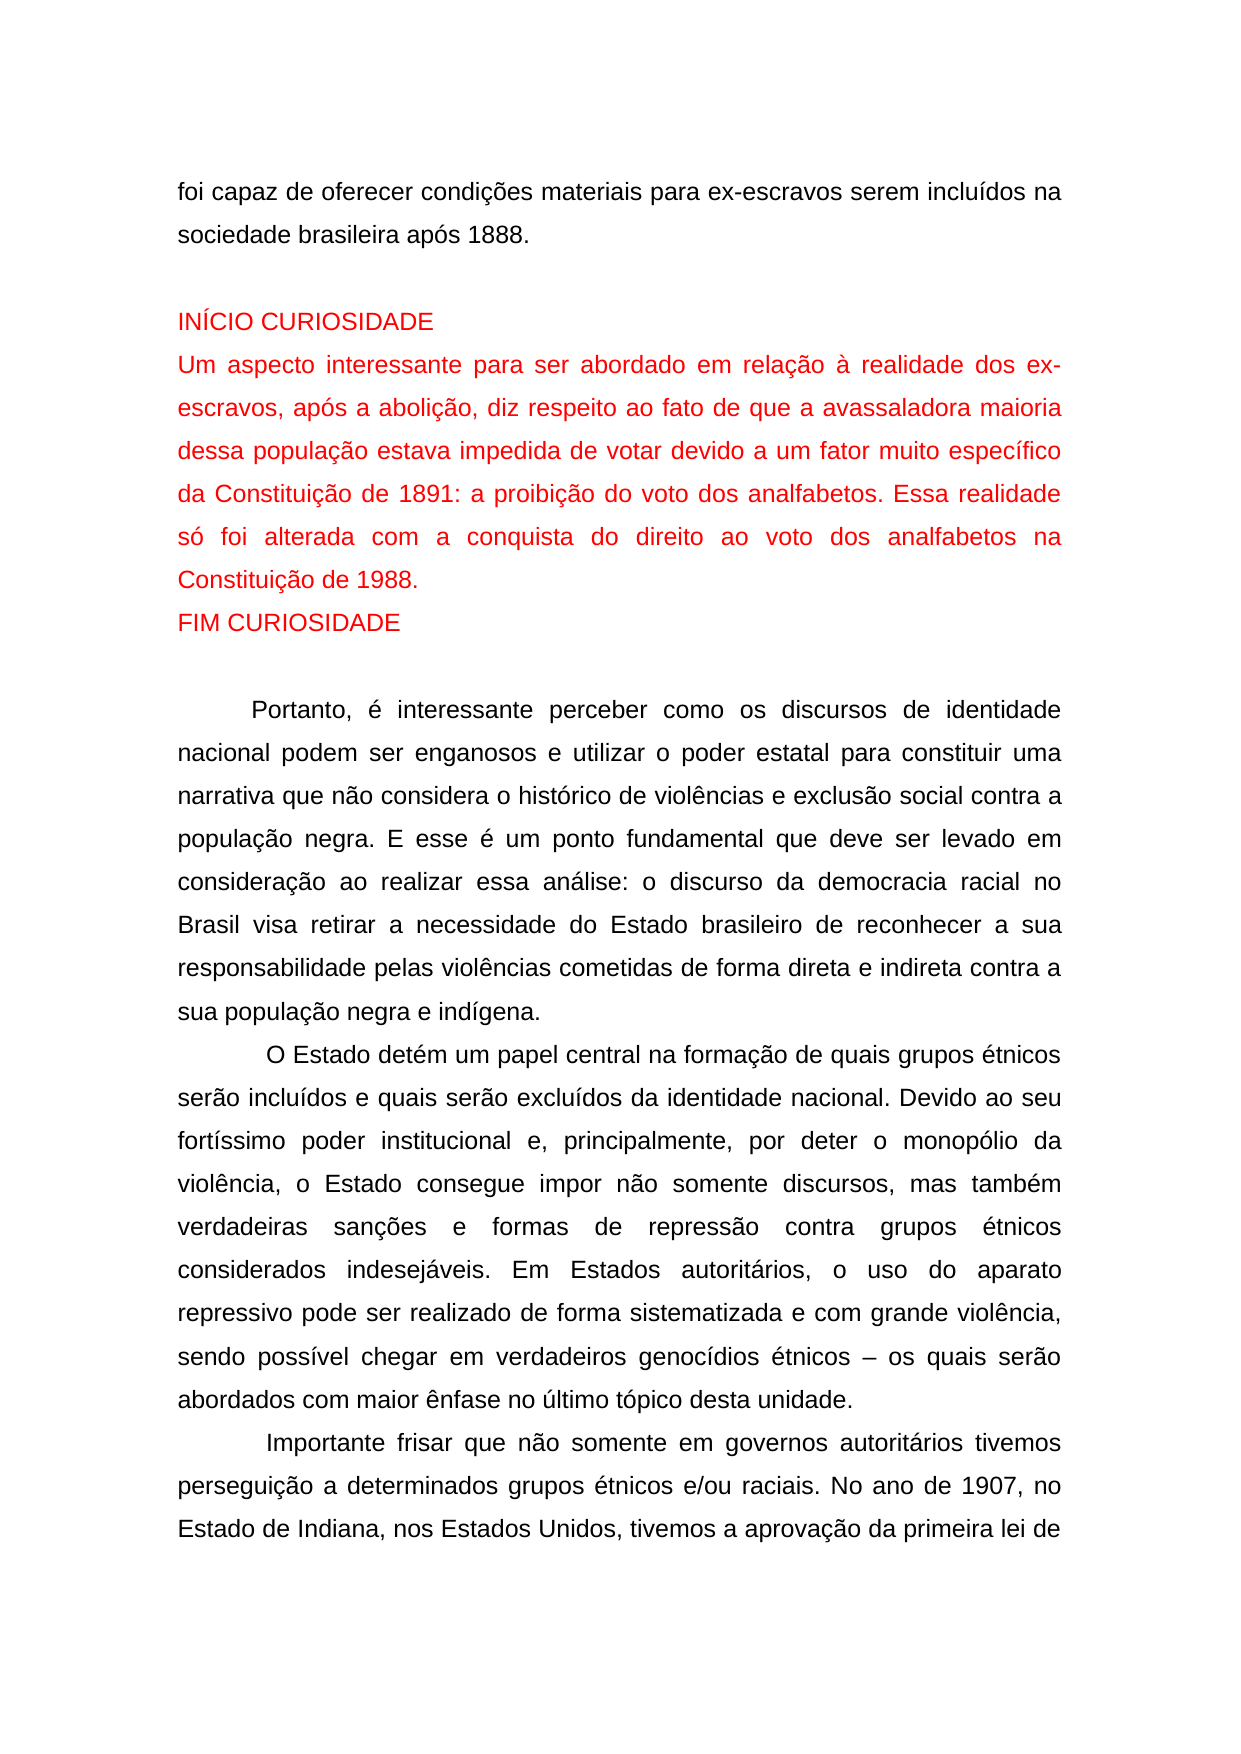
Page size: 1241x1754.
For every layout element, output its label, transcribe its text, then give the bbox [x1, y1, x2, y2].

text FIM CURIOSIDADE [177, 608, 1063, 637]
text INÍCIO CURIOSIDADE [177, 307, 1063, 335]
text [177, 177, 1063, 249]
text Um aspecto interessante para ser abordado em relação à realidade dos ex-escravos, após a abolição, diz respeito ao fato de que a avassaladora maioria dessa população estava impedida de votar devido a um fator muito específico da Constituição de 1891: a proibição do voto dos analfabetos. Essa realidade só foi alterada com a conquista do direito ao voto dos analfabetos na Constituição de 1988. [177, 350, 1063, 594]
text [177, 1428, 1063, 1543]
text O Estado detém um papel central na formação de quais grupos étnicos serão incluídos e quais serão excluídos da identidade nacional. Devido ao seu fortíssimo poder institucional e, principalmente, por deter o monopólio da violência, o Estado consegue impor não somente discursos, mas também verdadeiras sanções e formas de repressão contra grupos étnicos considerados indesejáveis. Em Estados autoritários, o uso do aparato repressivo pode ser realizado de forma sistematizada e com grande violência, sendo possível chegar em verdadeiros genocídios étnicos – os quais serão abordados com maior ênfase no último tópico desta unidade. [177, 1040, 1063, 1413]
text Portanto, é interessante perceber como os discursos de identidade nacional podem ser enganosos e utilizar o poder estatal para constituir uma narrativa que não considera o histórico de violências e exclusão social contra a população negra. E esse é um ponto fundamental que deve ser levado em consideração ao realizar essa análise: o discurso da democracia racial no Brasil visa retirar a necessidade do Estado brasileiro de reconhecer a sua responsabilidade pelas violências cometidas de forma direta e indireta contra a sua população negra e indígena. [177, 695, 1063, 1025]
